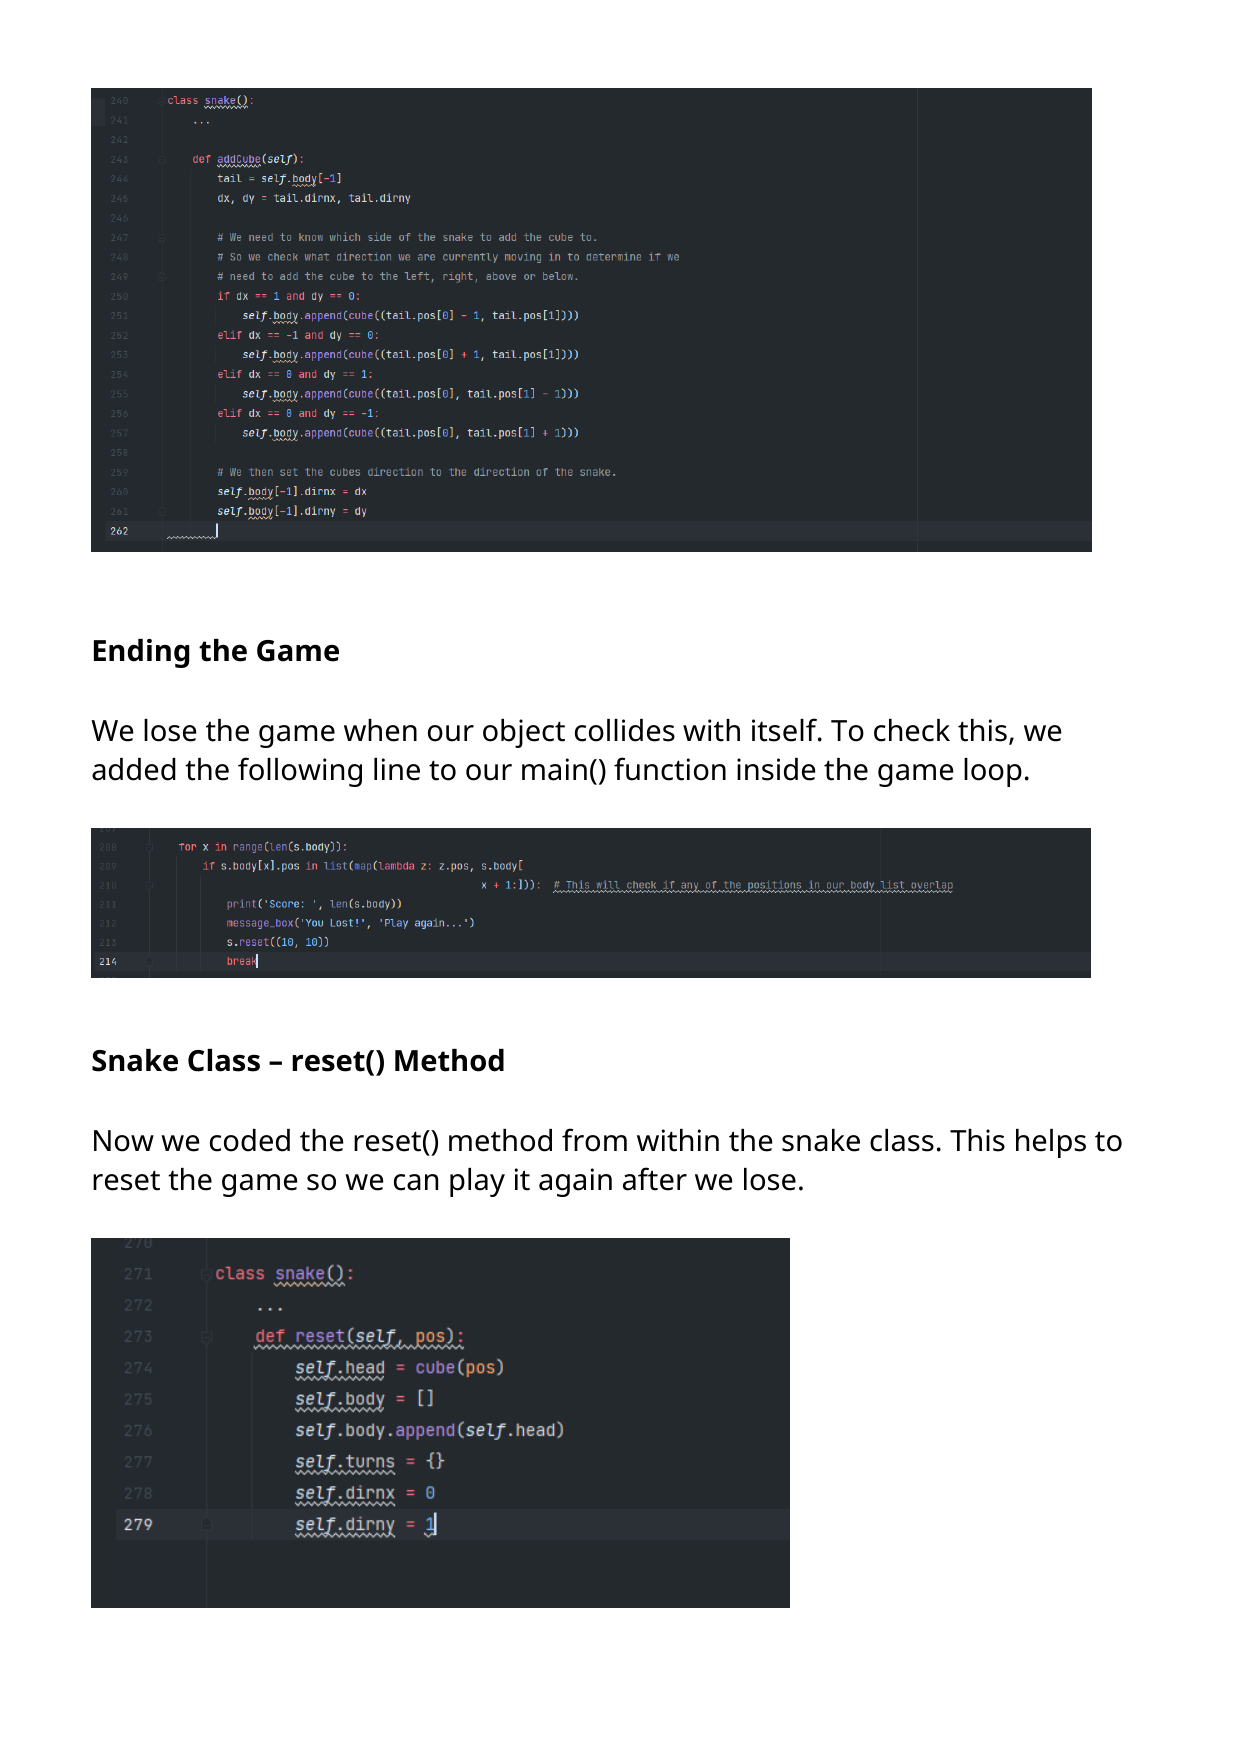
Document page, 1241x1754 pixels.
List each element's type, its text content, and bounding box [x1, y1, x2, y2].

text We lose the game when our object collides with itself. To check this, we added the following line to our main() function inside the game loop. [91, 710, 1152, 789]
text Now we coded the reset() method from within the snake class. This helps to reset the game so we can play it again after we lose. [91, 1120, 1152, 1199]
picture [91, 1238, 790, 1608]
picture [91, 88, 1092, 552]
picture [91, 828, 1091, 978]
text Ending the Game [91, 631, 1152, 670]
text Snake Class – reset() Method [91, 1040, 1152, 1080]
